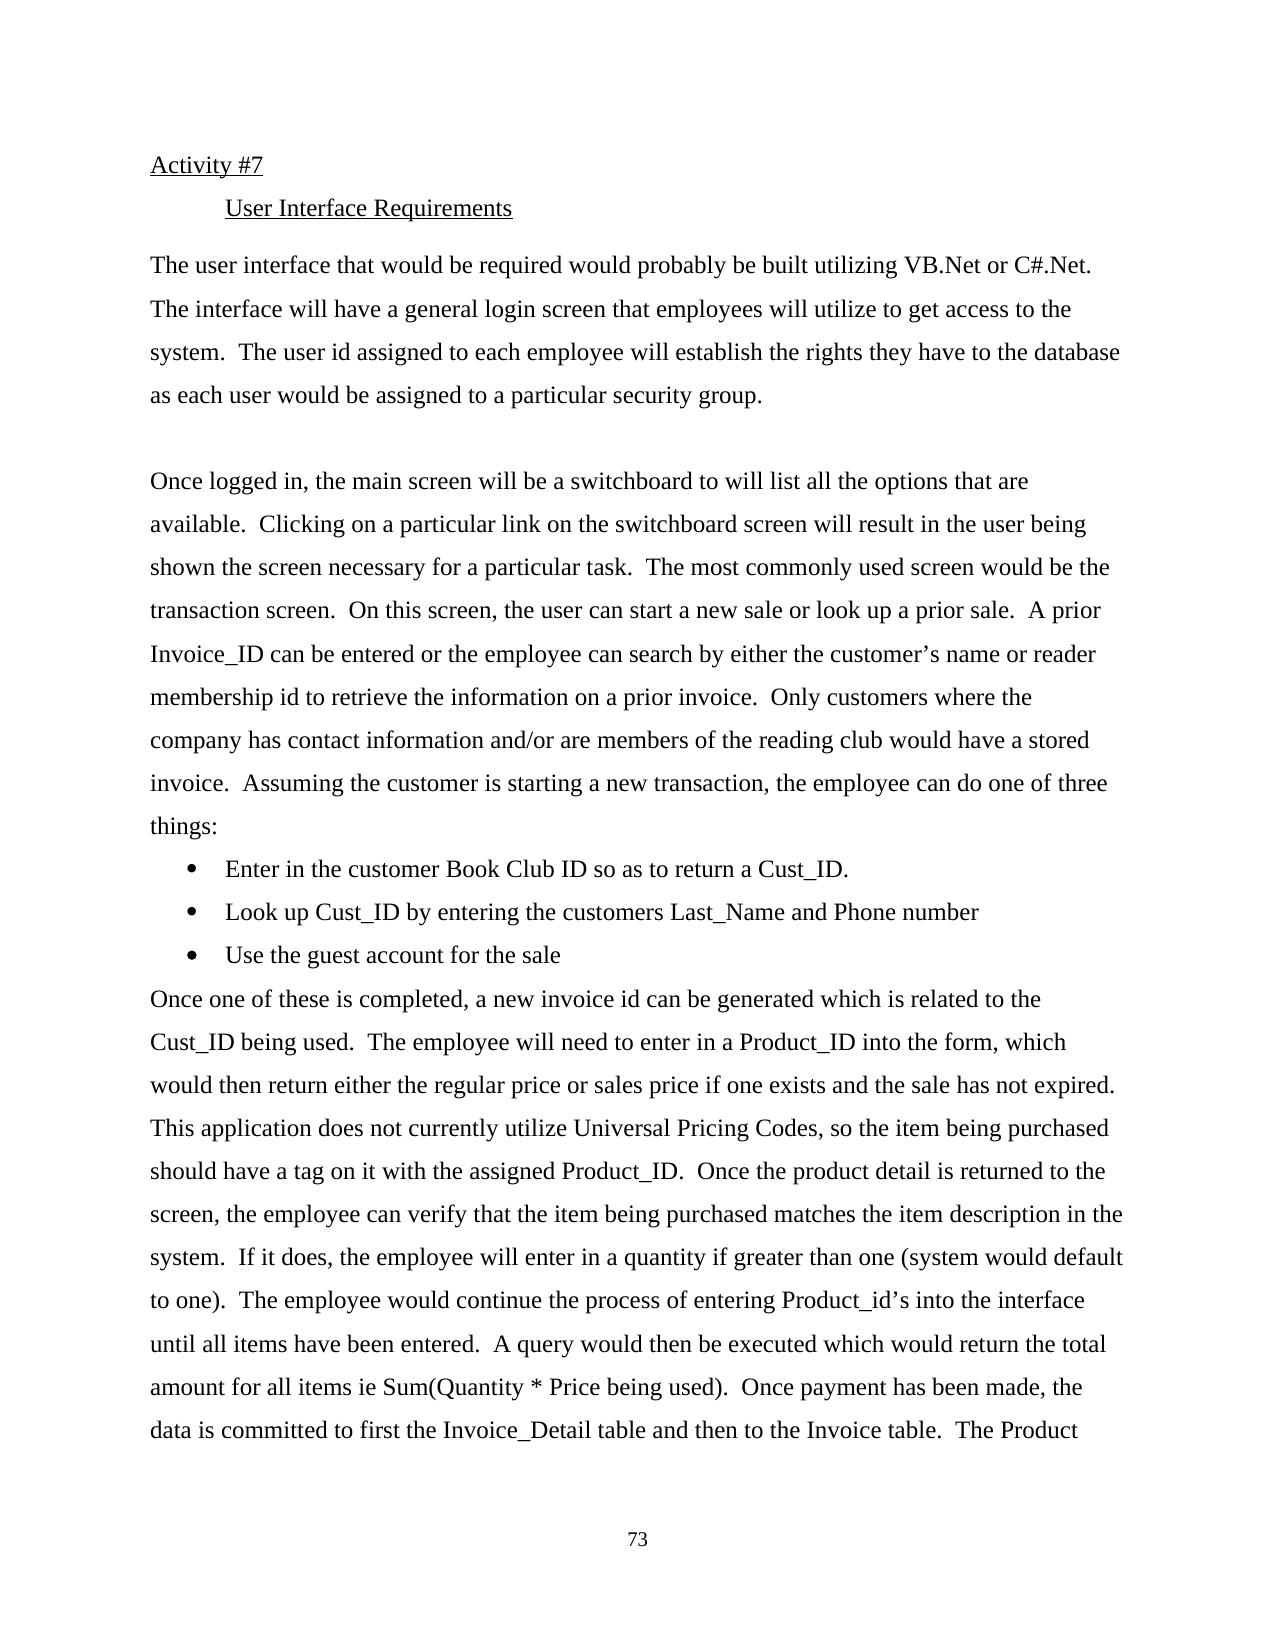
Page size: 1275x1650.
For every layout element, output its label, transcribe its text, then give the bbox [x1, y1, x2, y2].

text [150, 984, 1125, 1444]
text Once logged in, the main screen will be a switchboard to will list all the options that are available. Clicking on a particular link on the switchboard screen will result in the user being shown the screen necessary for a particular task. The most commonly used screen would be the transaction screen. On this screen, the user can start a new sale or look up a prior sale. A prior Invoice_ID can be entered or the employee can search by either the customer’s name or reader membership id to retrieve the information on a prior invoice. Only customers where the company has contact information and/or are members of the reading club would have a stored invoice. Assuming the customer is starting a new transaction, the employee can do one of three things: [150, 466, 1125, 840]
text The user interface that would be required would probably be built utilizing VB.Net or C#.Net. The interface will have a general login screen that employees will utilize to get access to the system. The user id assigned to each employee will establish the rights they have to the database as each user would be assigned to a particular security group. [150, 251, 1125, 409]
text Activity #7 [150, 150, 1125, 179]
text User Interface Requirements [150, 193, 1125, 222]
list Look up Cust_ID by entering the customers Last_Name and Phone number [187, 897, 1125, 926]
list Enter in the customer Book Club ID so as to return a Cust_ID. [187, 854, 1125, 883]
list Use the guest account for the sale [187, 941, 1125, 969]
